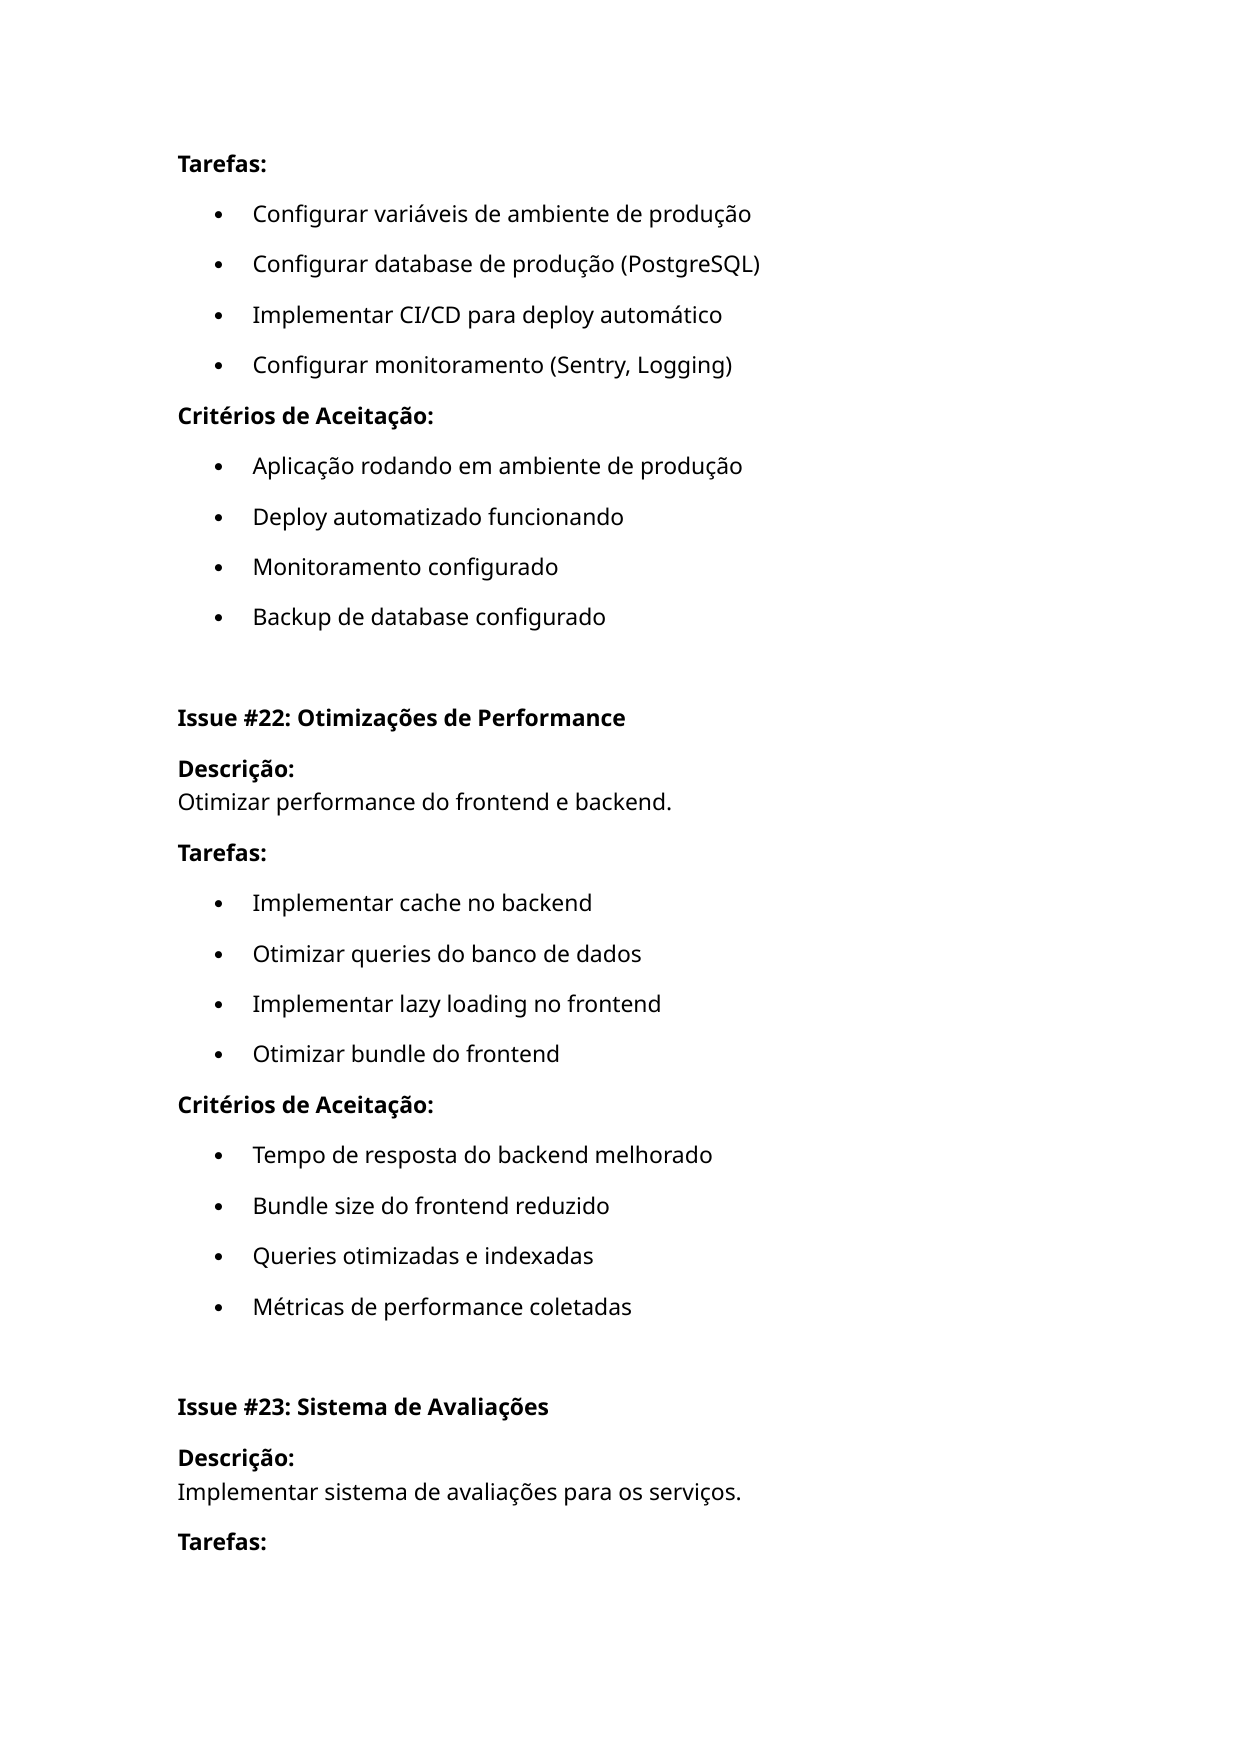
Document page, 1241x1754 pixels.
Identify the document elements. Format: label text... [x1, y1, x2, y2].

text Issue #23: Sistema de Avaliações [177, 1391, 1063, 1423]
list Bundle size do frontend reduzido [215, 1190, 1063, 1221]
list Queries otimizadas e indexadas [215, 1240, 1063, 1271]
list Implementar lazy loading no frontend [215, 988, 1063, 1019]
list Monitoramento configurado [215, 551, 1063, 582]
text Issue #22: Otimizações de Performance [177, 702, 1063, 733]
list Configurar variáveis de ambiente de produção [215, 198, 1063, 229]
list Otimizar queries do banco de dados [215, 938, 1063, 969]
text Critérios de Aceitação: [177, 400, 1063, 431]
text Tarefas: [177, 1526, 1063, 1557]
list Implementar cache no backend [215, 887, 1063, 918]
text Descrição: Implementar sistema de avaliações para os serviços. [177, 1442, 1063, 1507]
list Tempo de resposta do backend melhorado [215, 1139, 1063, 1171]
list Deploy automatizado funcionando [215, 501, 1063, 532]
list Otimizar bundle do frontend [215, 1038, 1063, 1070]
list Configurar monitoramento (Sentry, Logging) [215, 349, 1063, 381]
text Critérios de Aceitação: [177, 1089, 1063, 1120]
list Métricas de performance coletadas [215, 1291, 1063, 1322]
list Aplicação rodando em ambiente de produção [215, 450, 1063, 481]
text Tarefas: [177, 837, 1063, 868]
text Descrição: Otimizar performance do frontend e backend. [177, 753, 1063, 818]
list Implementar CI/CD para deploy automático [215, 299, 1063, 330]
list Configurar database de produção (PostgreSQL) [215, 248, 1063, 280]
text Tarefas: [177, 148, 1063, 179]
list Backup de database configurado [215, 601, 1063, 633]
